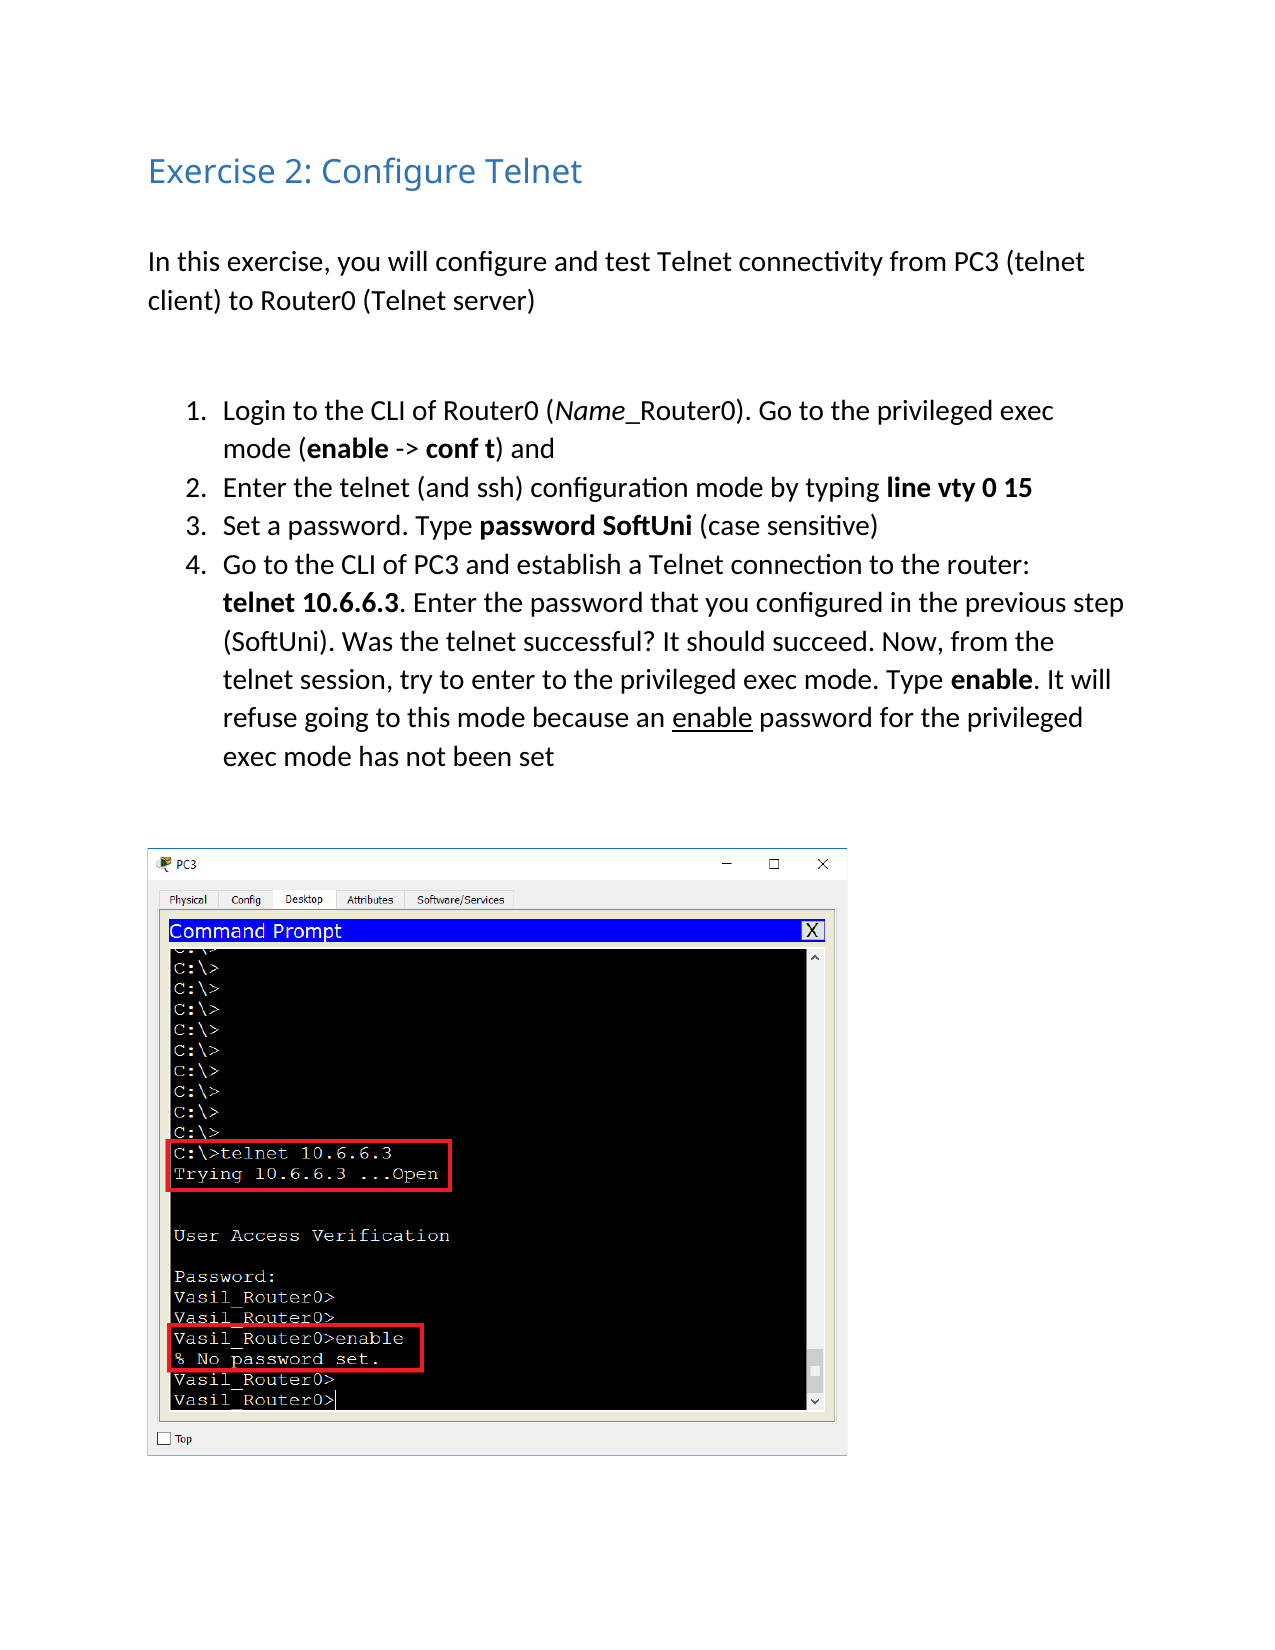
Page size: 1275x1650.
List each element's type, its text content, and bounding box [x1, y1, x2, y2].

text In this exercise, you will configure and test Telnet connectivity from PC3 (telnet client) to Router0 (Telnet server) [148, 243, 1127, 317]
list Enter the telnet (and ssh) configuration mode by typing line vty 0 15 [185, 469, 1127, 504]
subtitle Exercise 2: Configure Telnet [148, 148, 1127, 193]
picture [147, 848, 848, 1456]
list Go to the CLI of PC3 and establish a Telnet connection to the router: [185, 546, 1127, 581]
list Login to the CLI of Router0 (Name_Router0). Go to the privileged exec mode (enable -> conf t) and [185, 392, 1127, 466]
list Set a password. Type password SoftUni (case sensitive) [185, 507, 1127, 543]
list telnet 10.6.6.3. Enter the password that you configured in the previous step (SoftUni). Was the telnet successful? It should succeed. Now, from the telnet session, try to enter to the privileged exec mode. Type enable. It will refuse going to this mode because an enable password for the privileged exec mode has not been set [223, 584, 1127, 774]
